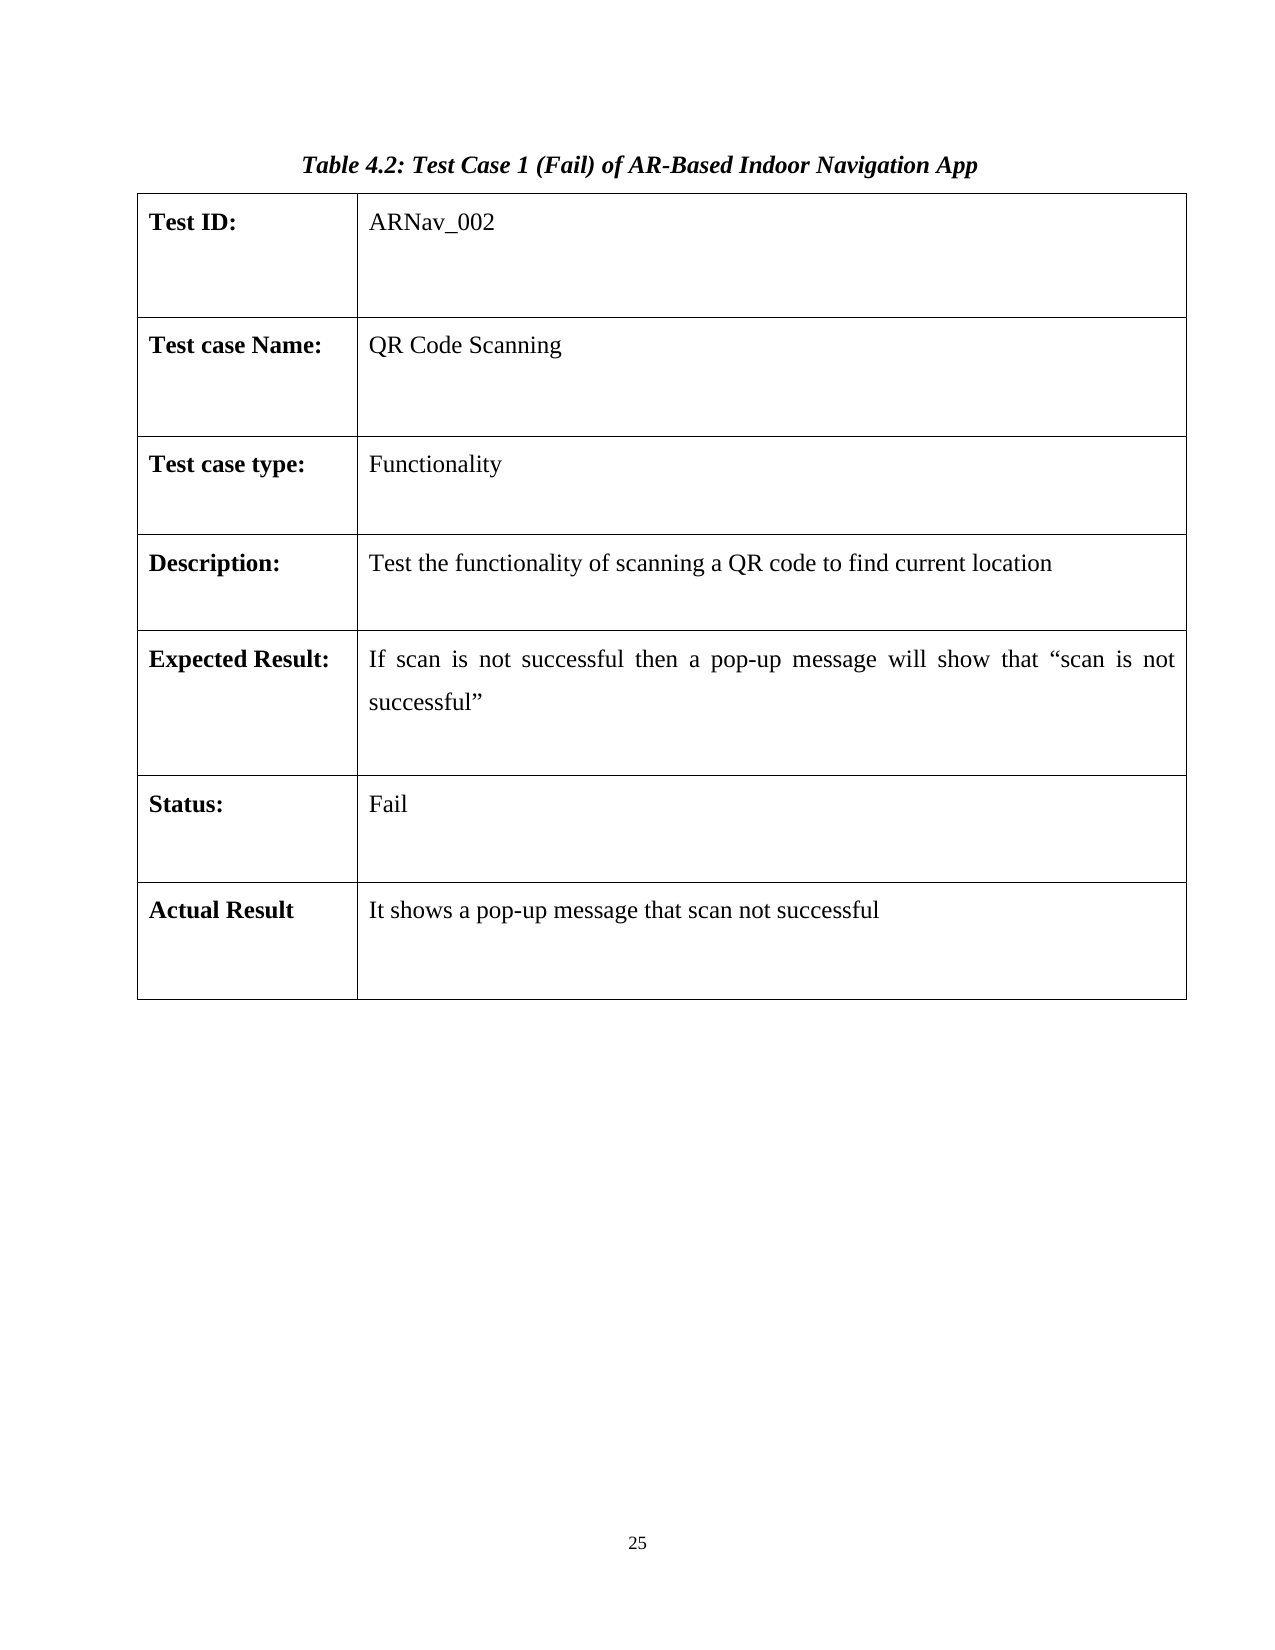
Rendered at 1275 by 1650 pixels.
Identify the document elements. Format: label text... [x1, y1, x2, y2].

table_cell If scan is not successful then a pop-up message will show that “scan is not successful” [358, 631, 1186, 775]
table_header ARNav_002 [358, 194, 1186, 317]
table_cell Test the functionality of scanning a QR code to find current location [358, 535, 1186, 630]
table_cell It shows a pop-up message that scan not successful [358, 883, 1186, 999]
table_header Test ID: [138, 194, 357, 317]
table_cell Expected Result: [138, 631, 357, 775]
table_cell Actual Result [138, 883, 357, 999]
table_cell Test case type: [138, 437, 357, 534]
table_cell Functionality [358, 437, 1186, 534]
table_cell Status: [138, 776, 357, 882]
table_cell Fail [358, 776, 1186, 882]
table_cell Test case Name: [138, 318, 357, 436]
table_cell QR Code Scanning [358, 318, 1186, 436]
table_cell Description: [138, 535, 357, 630]
